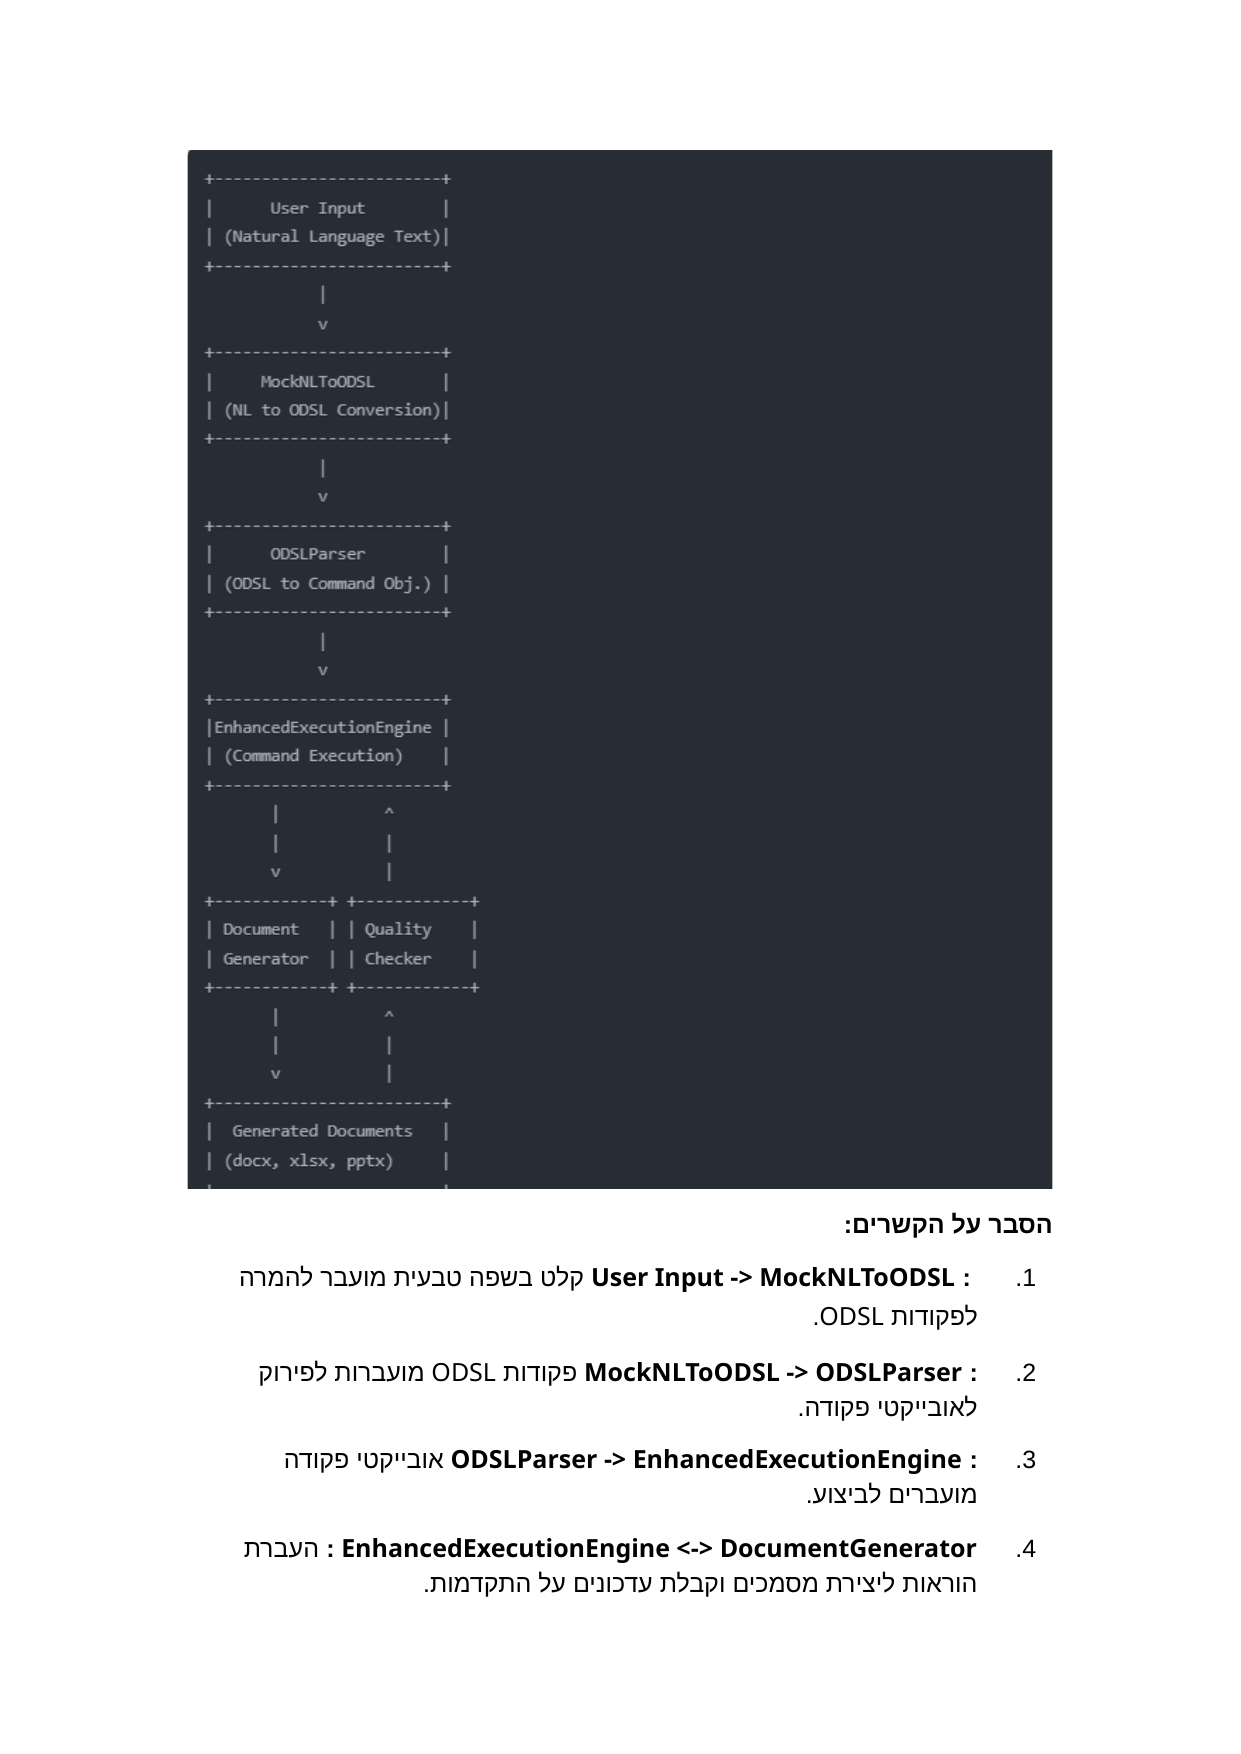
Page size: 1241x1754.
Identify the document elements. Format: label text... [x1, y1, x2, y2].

list : MockNLToODSL -> ODSLParser פקודות ODSL מועברות לפירוק לאובייקטי פקודה. [187, 1354, 1015, 1421]
list : ODSLParser -> EnhancedExecutionEngine אובייקטי פקודה מועברים לביצוע. [187, 1442, 1015, 1509]
picture [187, 150, 1053, 1189]
text הסבר על הקשרים: [187, 1210, 1053, 1239]
list : User Input -> MockNLToODSL קלט בשפה טבעית מועבר להמרה לפקודות ODSL. [187, 1260, 1015, 1332]
list EnhancedExecutionEngine <-> DocumentGenerator : העברת הוראות ליצירת מסמכים וקבלת עדכונים על התקדמות. [187, 1530, 1015, 1597]
